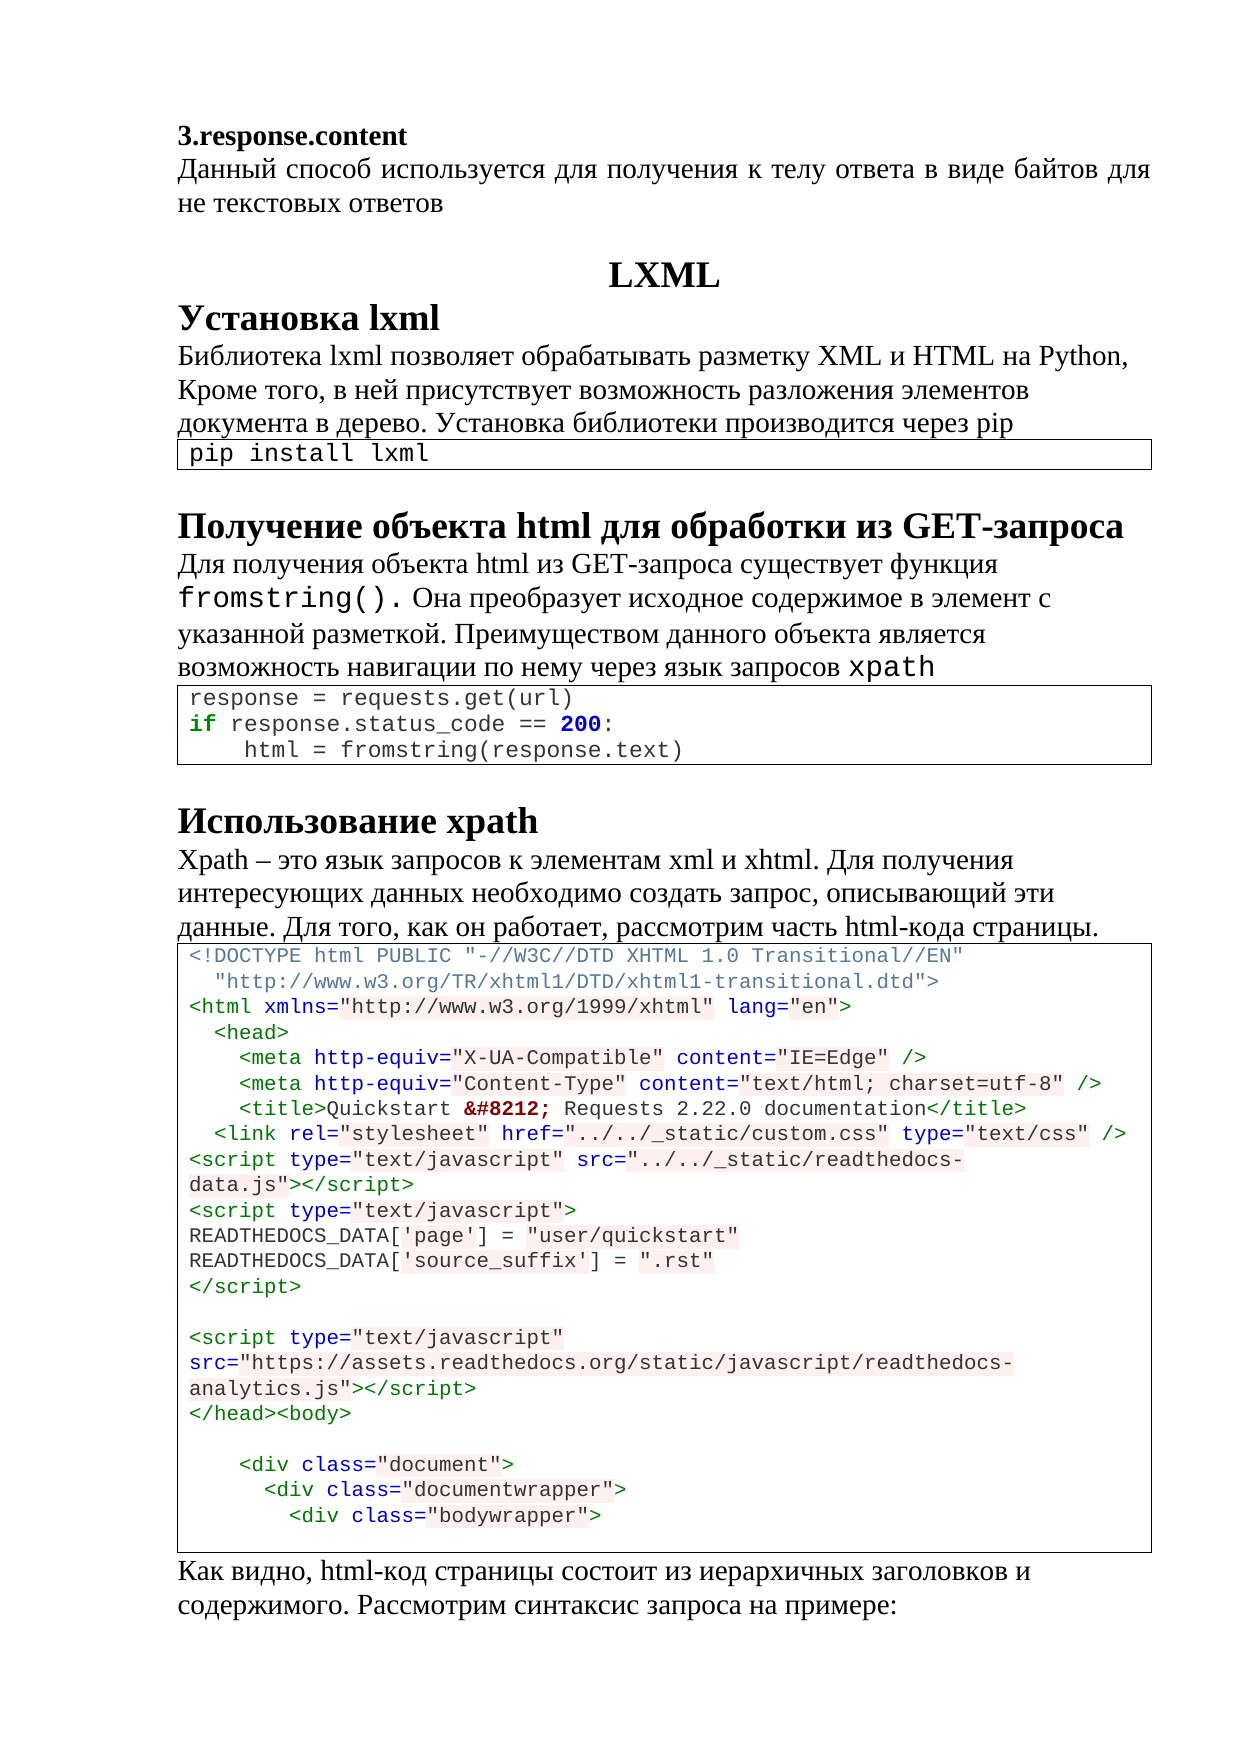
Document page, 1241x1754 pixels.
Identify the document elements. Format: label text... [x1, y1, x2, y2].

text Библиотека lxml позволяет обрабатывать разметку XML и HTML на Python, Кроме того, в ней присутствует возможность разложения элементов документа в дерево. Установка библиотеки производится через pip [177, 338, 1152, 439]
text Получение объекта html для обработки из GET-запроса [177, 503, 1152, 546]
text 3.response.content [177, 118, 1152, 152]
text Данный способ используется для получения к телу ответа в виде байтов для не текстовых ответов [177, 152, 1152, 219]
table_header <!DOCTYPE html PUBLIC "-//W3C//DTD XHTML 1.0 Transitional//EN" "http://www.w3.org/TR/xhtml1/DTD/xhtml1-transitional.dtd"> <html xmlns="http://www.w3.org/1999/xhtml" lang="en"> <head> <meta http-equiv="X-UA-Compatible" content="IE=Edge" /> <meta http-equiv="Content-Type" content="text/html; charset=utf-8" /> <title>Quickstart &#8212; Requests 2.22.0 documentation</title> <link rel="stylesheet" href="../../_static/custom.css" type="text/css" /> <script type="text/javascript" src="../../_static/readthedocs-data.js"></script> <script type="text/javascript"> READTHEDOCS_DATA['page'] = "user/quickstart" READTHEDOCS_DATA['source_suffix'] = ".rst" </script> <script type="text/javascript" src="https://assets.readthedocs.org/static/javascript/readthedocs-analytics.js"></script> </head><body> <div class="document"> <div class="documentwrapper"> <div class="bodywrapper"> [178, 944, 1151, 1552]
text Xpath – это язык запросов к элементам xml и xhtml. Для получения интересующих данных необходимо создать запрос, описывающий эти данные. Для того, как он работает, рассмотрим часть html-кода страницы. [177, 842, 1152, 943]
text Установка lxml [177, 295, 1152, 338]
text LXML [177, 252, 1152, 295]
text Как видно, html-код страницы состоит из иерархичных заголовков и содержимого. Рассмотрим синтаксис запроса на примере: [177, 1553, 1152, 1620]
text Для получения объекта html из GET-запроса существует функция fromstring(). Она преобразует исходное содержимое в элемент с указанной разметкой. Преимуществом данного объекта является возможность навигации по нему через язык запросов xpath [177, 546, 1152, 685]
table_header response = requests.get(url) if response.status_code == 200: html = fromstring(response.text) [178, 686, 1151, 764]
table_header pip install lxml [178, 440, 1151, 468]
text Использование xpath [177, 799, 1152, 842]
